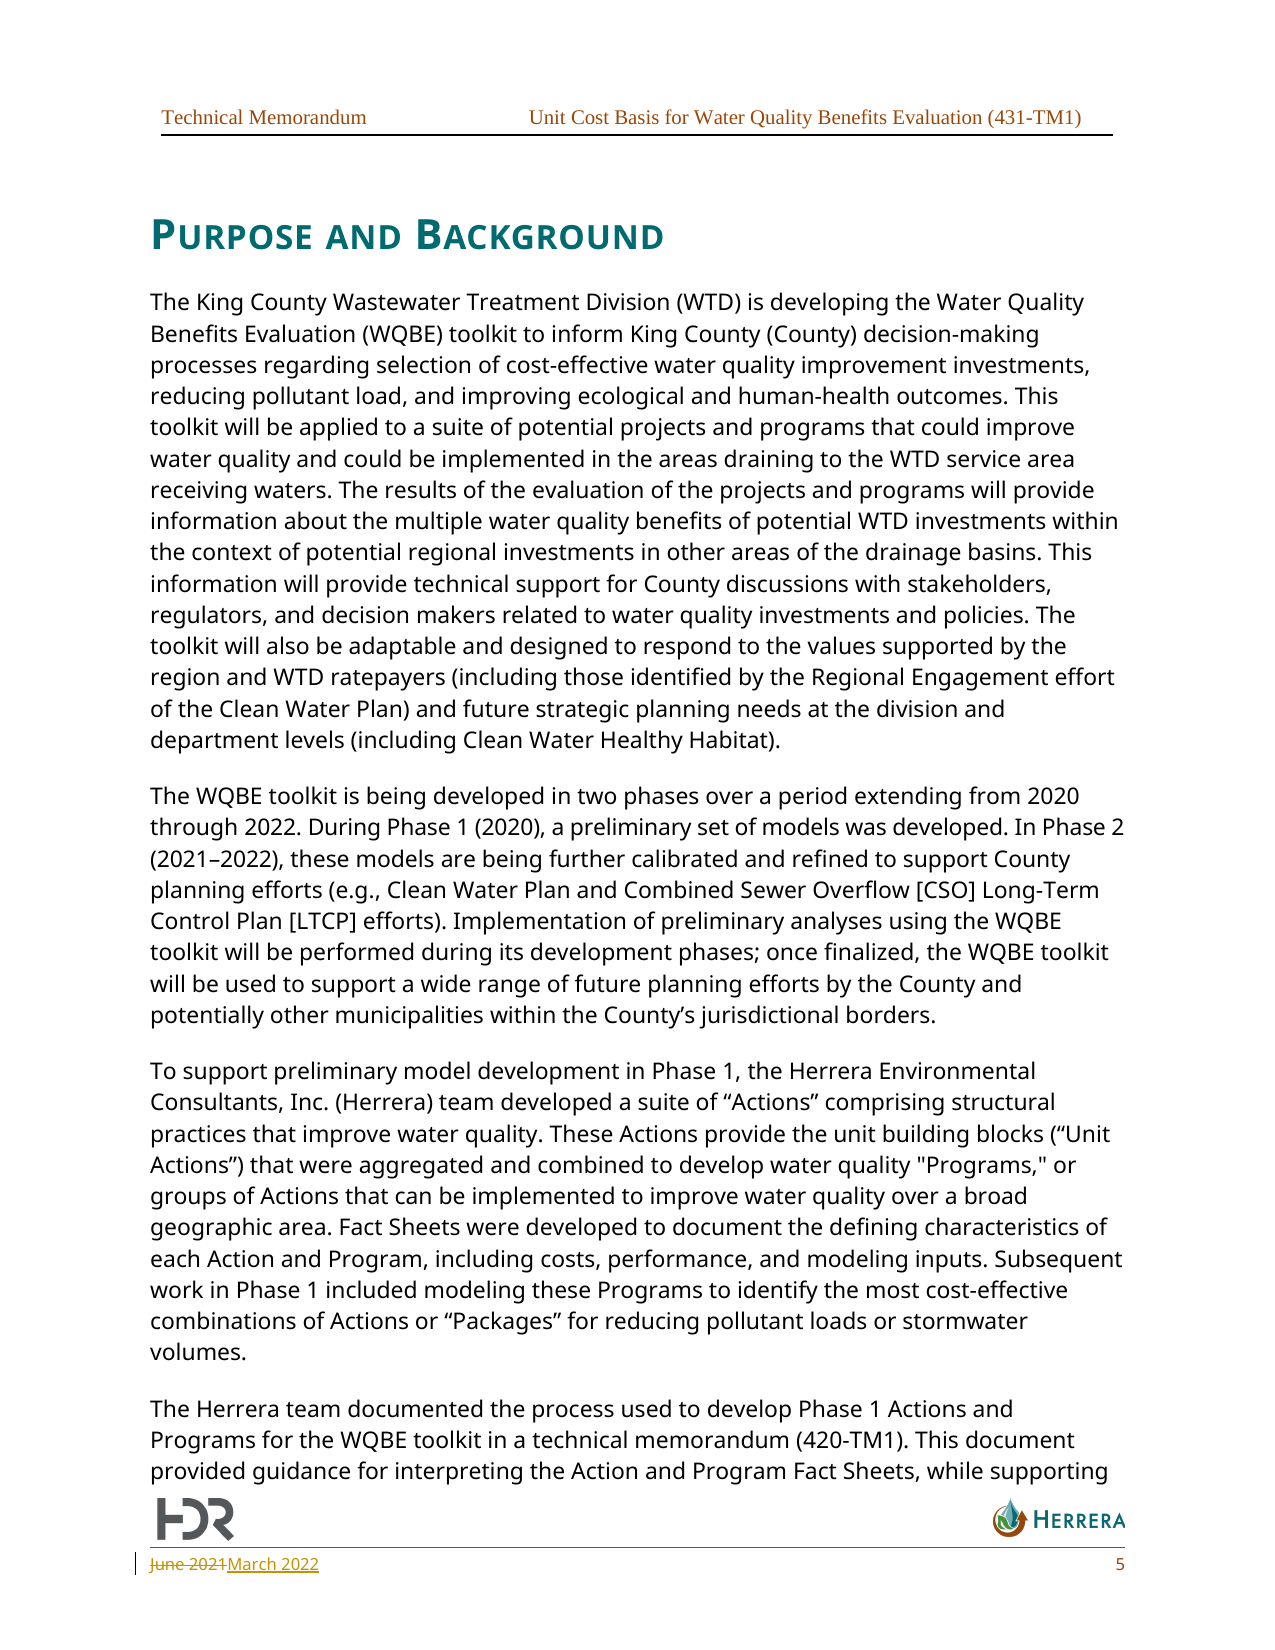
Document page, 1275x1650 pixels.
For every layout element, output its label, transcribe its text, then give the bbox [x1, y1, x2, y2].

picture [993, 1498, 1125, 1537]
subtitle Purpose and Background [150, 204, 1125, 261]
text To support preliminary model development in Phase 1, the Herrera Environmental Consultants, Inc. (Herrera) team developed a suite of “Actions” comprising structural practices that improve water quality. These Actions provide the unit building blocks (“Unit Actions”) that were aggregated and combined to develop water quality "Programs," or groups of Actions that can be implemented to improve water quality over a broad geographic area. Fact Sheets were developed to document the defining characteristics of each Action and Program, including costs, performance, and modeling inputs. Subsequent work in Phase 1 included modeling these Programs to identify the most cost-effective combinations of Actions or “Packages” for reducing pollutant loads or stormwater volumes. [150, 1055, 1125, 1367]
picture [157, 1498, 234, 1541]
text The King County Wastewater Treatment Division (WTD) is developing the Water Quality Benefits Evaluation (WQBE) toolkit to inform King County (County) decision-making processes regarding selection of cost-effective water quality improvement investments, reducing pollutant load, and improving ecological and human-health outcomes. This toolkit will be applied to a suite of potential projects and programs that could improve water quality and could be implemented in the areas draining to the WTD service area receiving waters. The results of the evaluation of the projects and programs will provide information about the multiple water quality benefits of potential WTD investments within the context of potential regional investments in other areas of the drainage basins. This information will provide technical support for County discussions with stakeholders, regulators, and decision makers related to water quality investments and policies. The toolkit will also be adaptable and designed to respond to the values supported by the region and WTD ratepayers (including those identified by the Regional Engagement effort of the Clean Water Plan) and future strategic planning needs at the division and department levels (including Clean Water Healthy Habitat). [150, 286, 1125, 755]
text The WQBE toolkit is being developed in two phases over a period extending from 2020 through 2022. During Phase 1 (2020), a preliminary set of models was developed. In Phase 2 (2021–2022), these models are being further calibrated and refined to support County planning efforts (e.g., Clean Water Plan and Combined Sewer Overflow [CSO] Long-Term Control Plan [LTCP] efforts). Implementation of preliminary analyses using the WQBE toolkit will be performed during its development phases; once finalized, the WQBE toolkit will be used to support a wide range of future planning efforts by the County and potentially other municipalities within the County’s jurisdictional borders. [150, 780, 1125, 1030]
